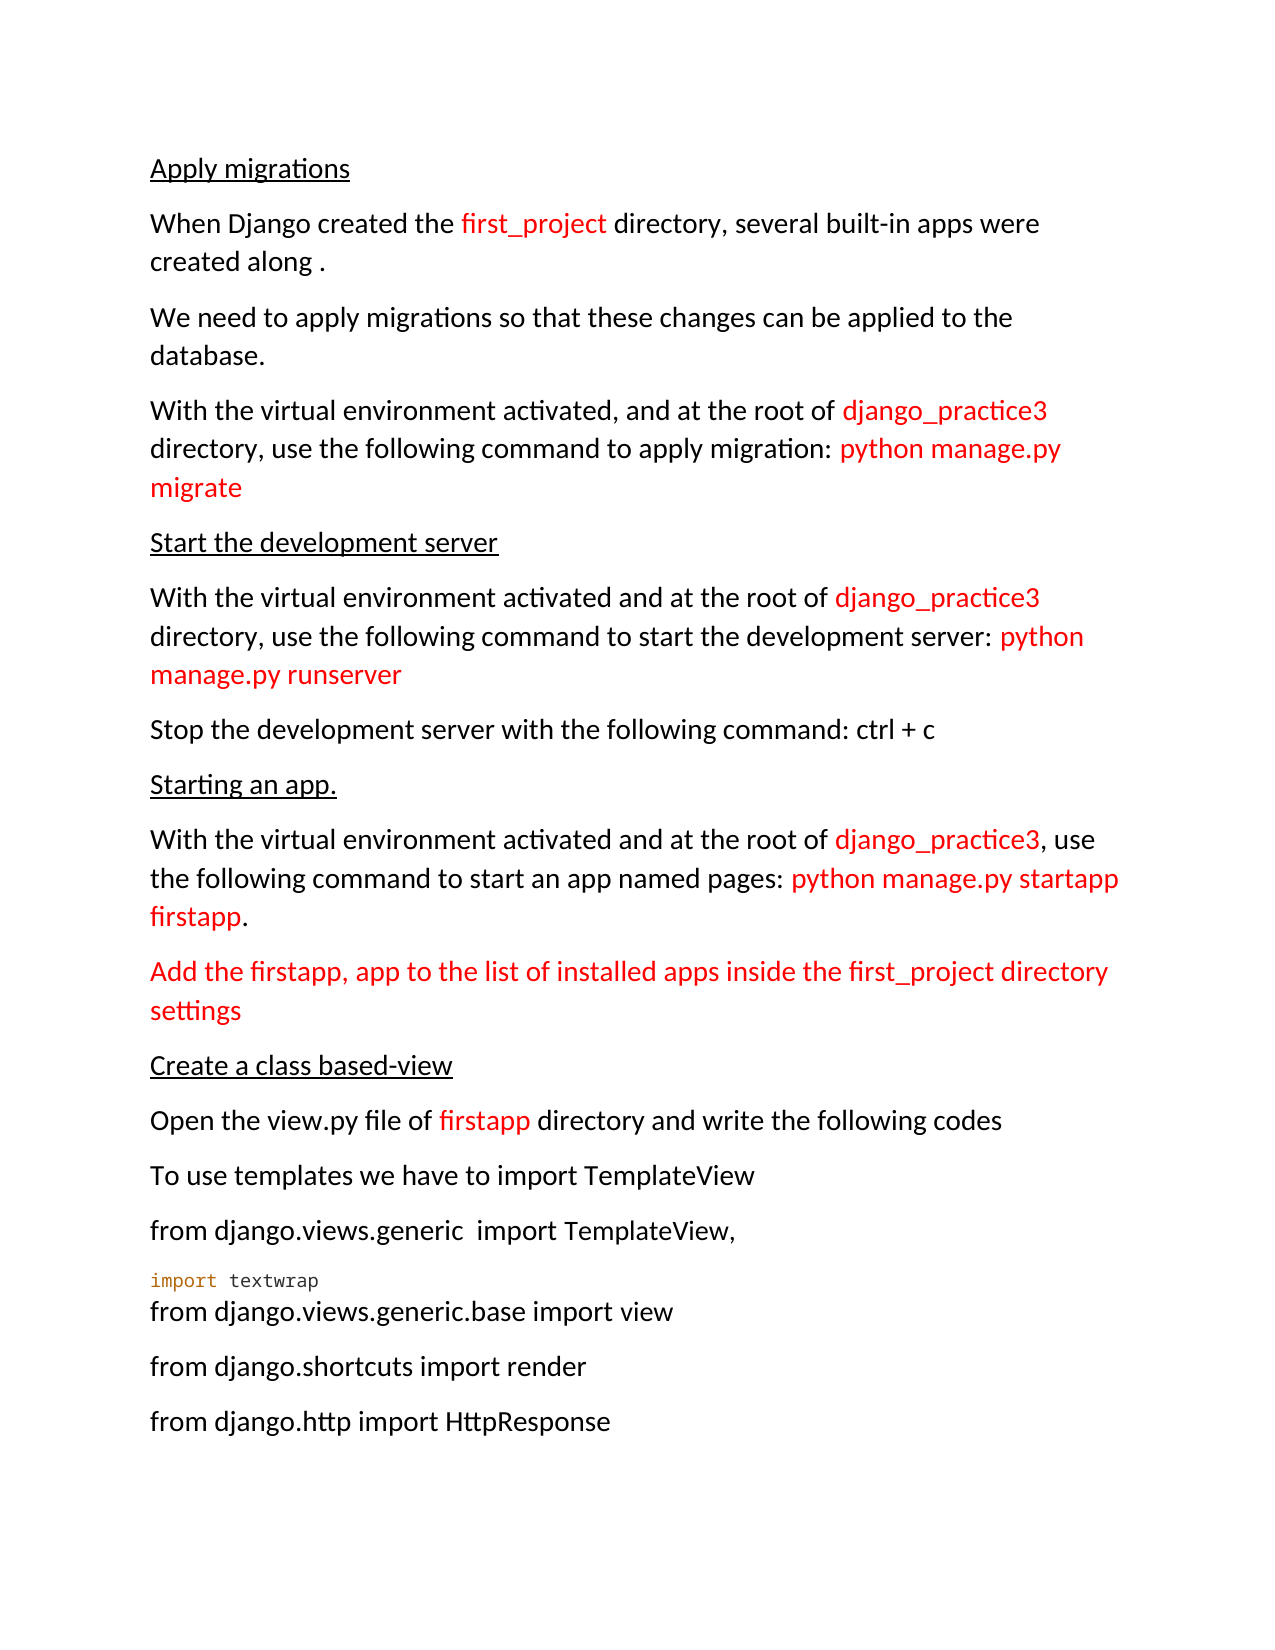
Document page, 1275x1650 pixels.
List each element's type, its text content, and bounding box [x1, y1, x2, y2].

text We need to apply migrations so that these changes can be applied to the database. [150, 299, 1125, 373]
text When Django created the first_project directory, several built-in apps were created along . [150, 205, 1125, 279]
text Open the view.py file of firstapp directory and write the following codes [150, 1102, 1125, 1138]
text Starting an app. [150, 766, 1125, 802]
text from django.views.generic.base import view [150, 1293, 1125, 1328]
text To use templates we have to import TemplateView [150, 1157, 1125, 1193]
text With the virtual environment activated and at the root of django_practice3 directory, use the following command to start the development server: python manage.py runserver [150, 579, 1125, 692]
text With the virtual environment activated and at the root of django_practice3, use the following command to start an app named pages: python manage.py startapp firstapp. [150, 821, 1125, 934]
text Apply migrations [150, 150, 1125, 186]
text from django.views.generic import TemplateView, [150, 1212, 1125, 1248]
text With the virtual environment activated, and at the root of django_practice3 directory, use the following command to apply migration: python manage.py migrate [150, 392, 1125, 505]
text Stop the development server with the following command: ctrl + c [150, 711, 1125, 747]
text Add the firstapp, app to the list of installed apps inside the first_project directory settings [150, 953, 1125, 1027]
text from django.shortcuts import render [150, 1348, 1125, 1384]
text Create a class based-view [150, 1047, 1125, 1083]
text import textwrap [150, 1267, 1125, 1293]
text from django.http import HttpResponse [150, 1403, 1125, 1439]
text Start the development server [150, 524, 1125, 560]
